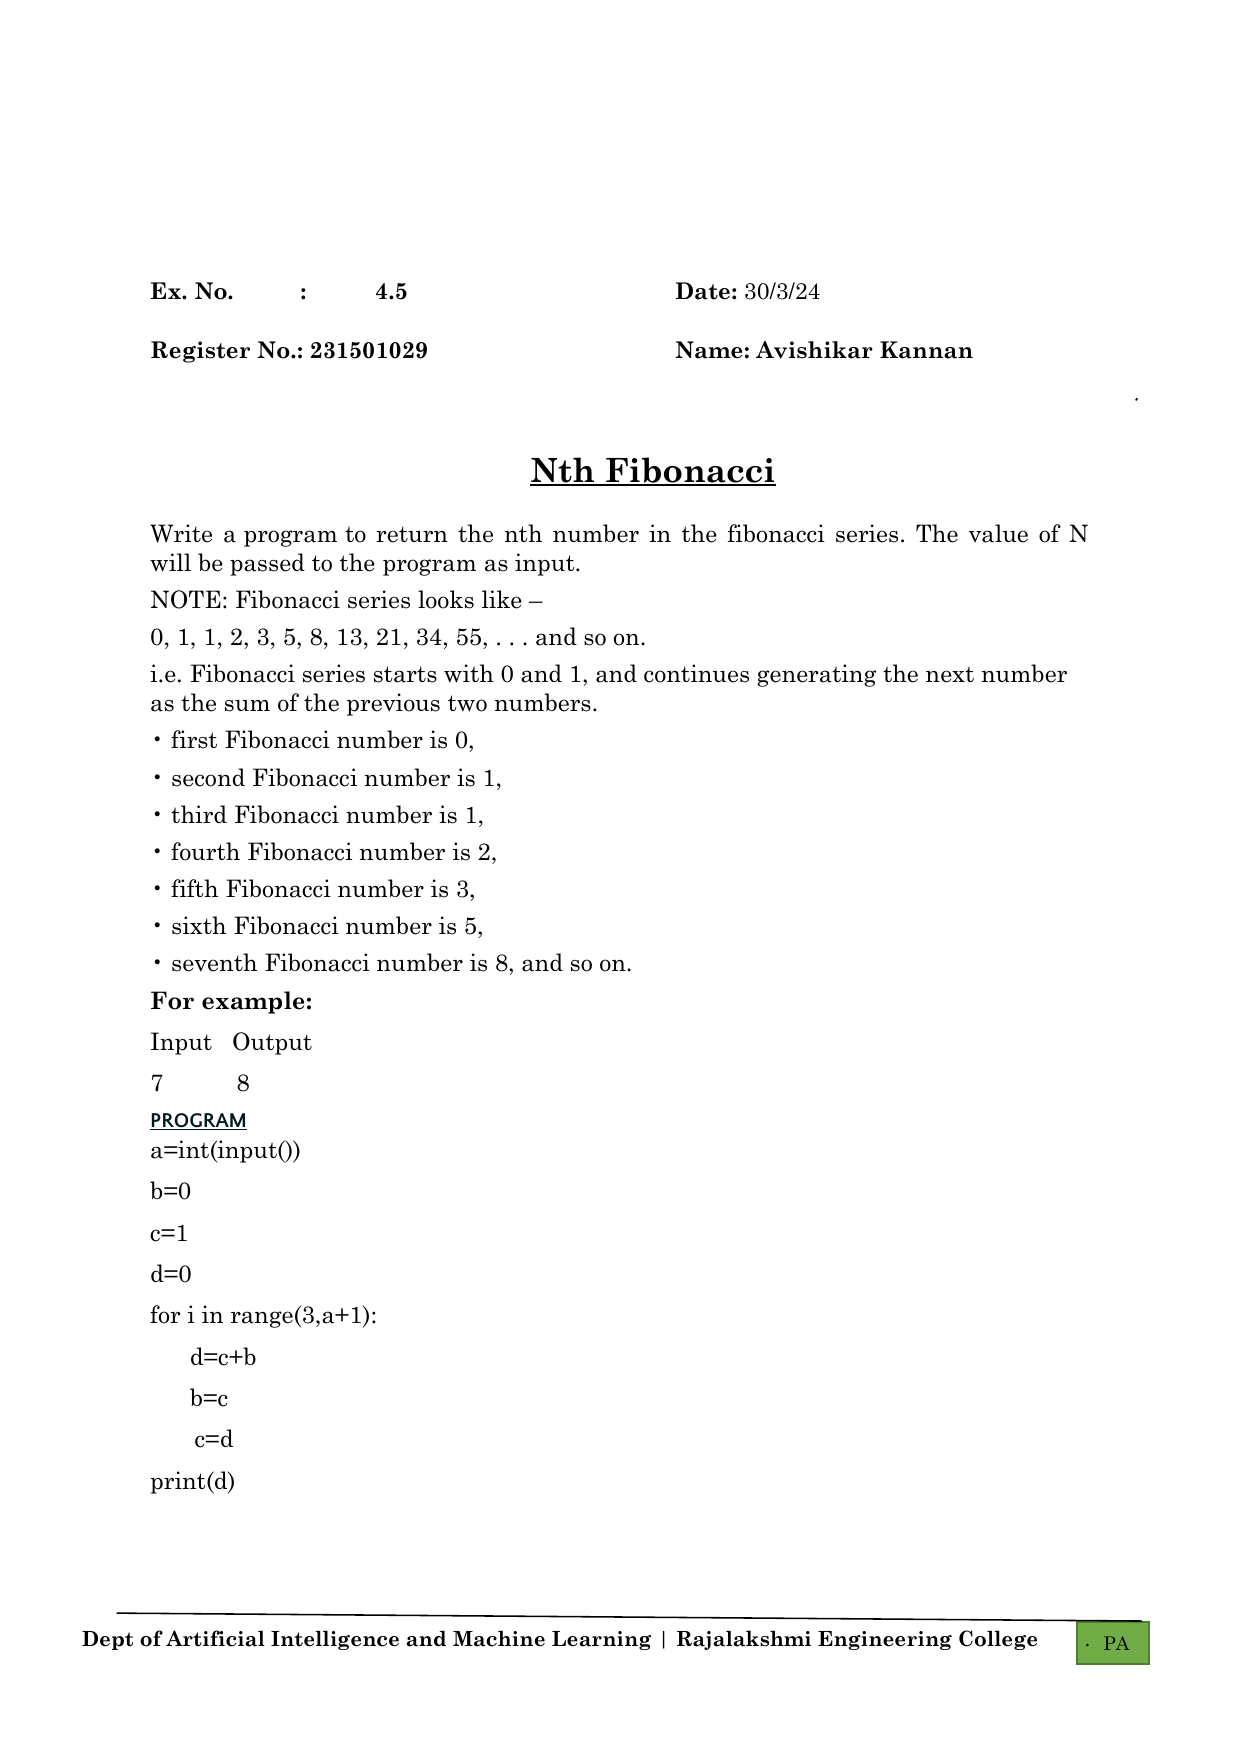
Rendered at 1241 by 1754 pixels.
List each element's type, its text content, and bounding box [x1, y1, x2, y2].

text a=int(input()) [150, 1135, 1090, 1163]
text Input Output [150, 1027, 1090, 1056]
text Nth Fibonacci [216, 449, 1090, 489]
text d=c+b [150, 1341, 1090, 1370]
text c=1 [150, 1217, 1090, 1246]
text i.e. Fibonacci series starts with 0 and 1, and continues generating the next number as the sum of the previous two numbers. [150, 659, 1090, 717]
text Ex. No. : 4.5 Date: 30/3/24 [150, 277, 1090, 304]
text • second Fibonacci number is 1, [150, 762, 1090, 791]
text Register No.: 231501029 Name: Avishikar Kannan [150, 336, 1090, 363]
text 0, 1, 1, 2, 3, 5, 8, 13, 21, 34, 55, . . . and so on. [150, 622, 1090, 651]
text • fifth Fibonacci number is 3, [150, 874, 1090, 903]
text • first Fibonacci number is 0, [150, 725, 1090, 754]
text NOTE: Fibonacci series looks like – [150, 585, 1090, 613]
text • sixth Fibonacci number is 5, [150, 911, 1090, 940]
text c=d [150, 1424, 1090, 1453]
text Write a program to return the nth number in the fibonacci series. The value of N will be passed to the program as input. [150, 519, 1090, 576]
text PROGRAM [150, 1109, 1090, 1133]
text 7 8 [150, 1068, 1090, 1097]
text for i in range(3,a+1): [150, 1300, 1090, 1329]
text d=0 [150, 1259, 1090, 1288]
text print(d) [150, 1466, 1090, 1494]
text • third Fibonacci number is 1, [150, 799, 1090, 828]
text b=0 [150, 1176, 1090, 1205]
text For example: [150, 985, 1090, 1014]
text b=c [150, 1383, 1090, 1412]
text • fourth Fibonacci number is 2, [150, 837, 1090, 866]
text • seventh Fibonacci number is 8, and so on. [150, 948, 1090, 977]
